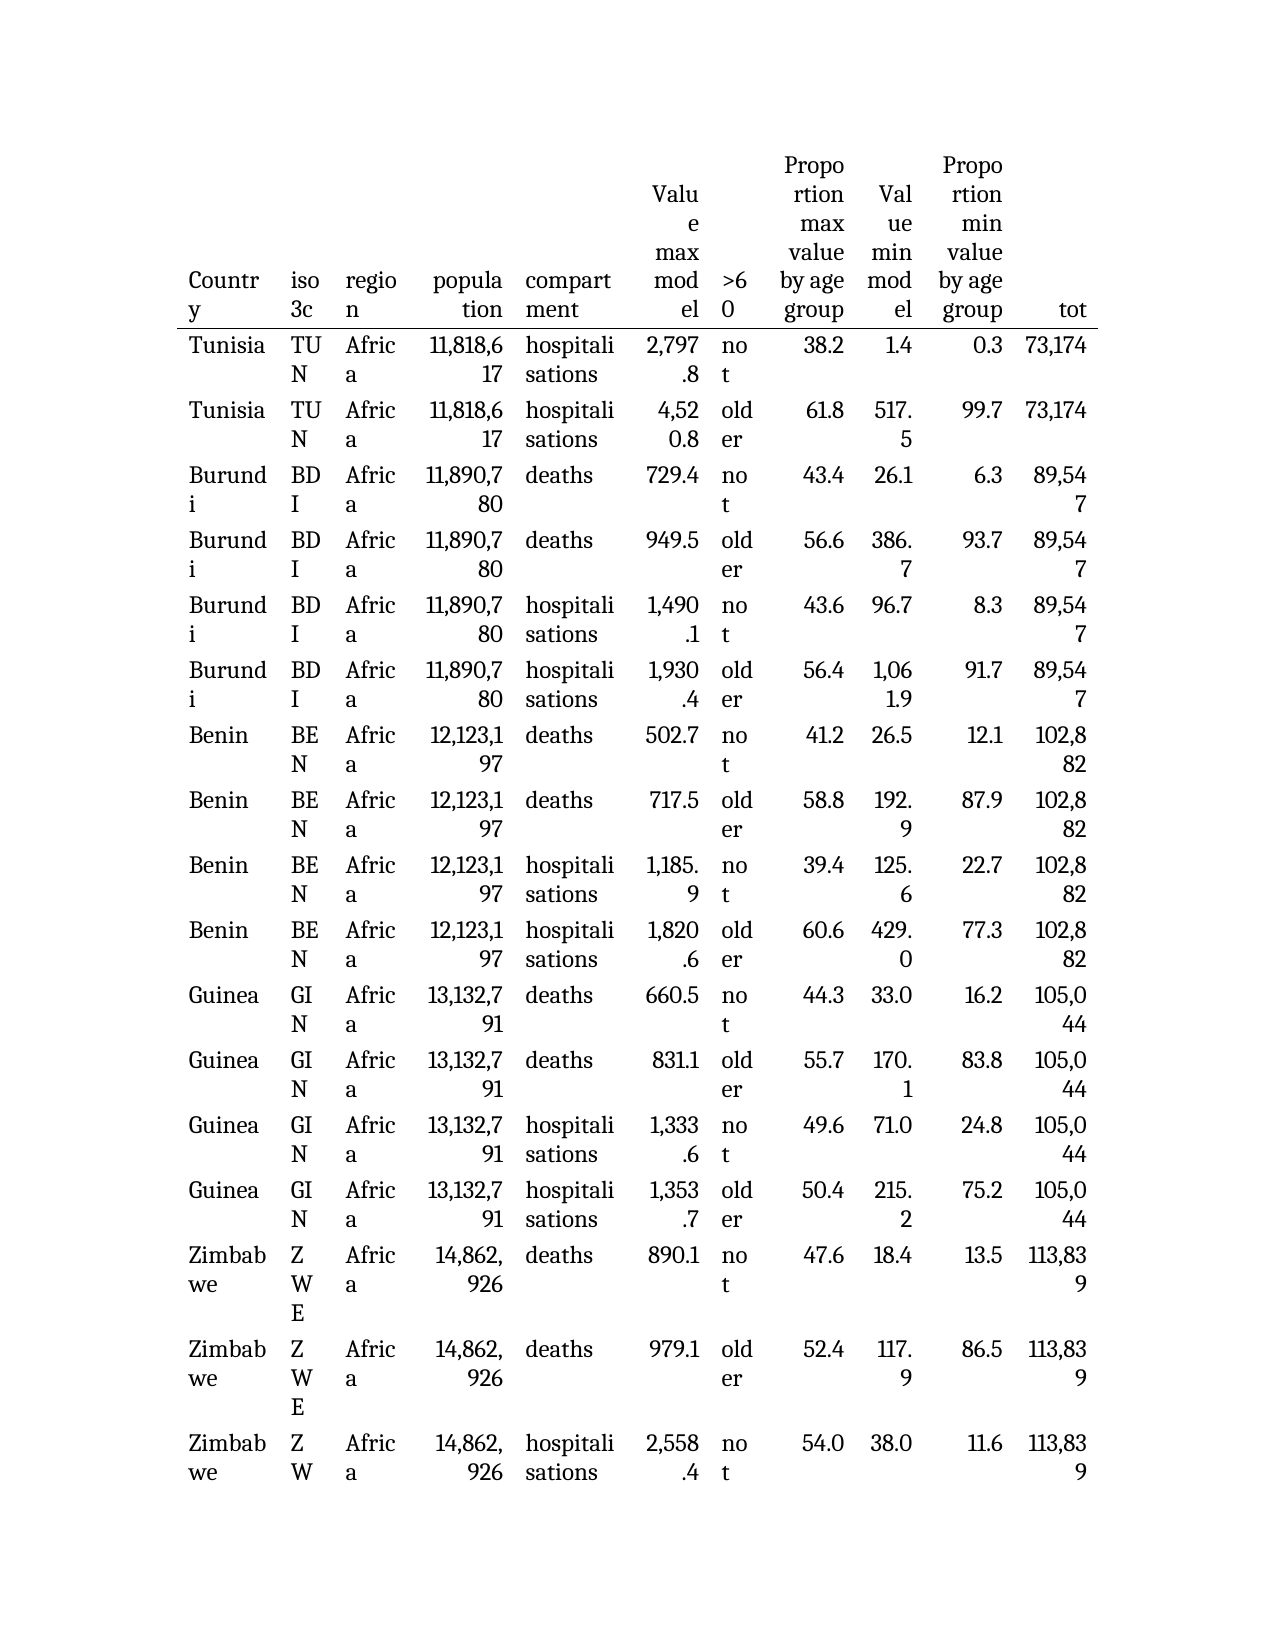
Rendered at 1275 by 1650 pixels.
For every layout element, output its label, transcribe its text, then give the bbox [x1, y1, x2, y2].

table_header compartment [514, 148, 634, 328]
table_cell 43.6 [765, 588, 855, 653]
table_cell 75.2 [923, 1173, 1014, 1238]
table_cell 12.1 [923, 718, 1014, 783]
table_cell 38.0 [855, 1425, 923, 1490]
table_cell 13.5 [923, 1238, 1014, 1331]
table_cell not [710, 848, 765, 913]
table_cell not [710, 458, 765, 523]
table_cell 386.7 [855, 523, 923, 588]
table_cell not [710, 329, 765, 393]
table_cell Burundi [177, 588, 279, 653]
table_cell 13,132,791 [414, 1173, 514, 1238]
table_cell BDI [279, 588, 334, 653]
table_cell 11,890,780 [414, 523, 514, 588]
table_cell 102,882 [1014, 913, 1098, 978]
table_header region [334, 148, 414, 328]
table_cell 14,862,926 [414, 1425, 514, 1490]
table_cell older [710, 653, 765, 718]
table_cell 8.3 [923, 588, 1014, 653]
table_cell 979.1 [634, 1331, 710, 1425]
table_cell 11,890,780 [414, 588, 514, 653]
table_cell 1,185.9 [634, 848, 710, 913]
table_cell hospitalisations [514, 1425, 634, 1490]
table_cell 50.4 [765, 1173, 855, 1238]
table_cell older [710, 1331, 765, 1425]
table_cell 2,797.8 [634, 329, 710, 393]
table_cell not [710, 1425, 765, 1490]
table_cell 71.0 [855, 1108, 923, 1173]
table_cell deaths [514, 783, 634, 848]
table_cell Benin [177, 913, 279, 978]
table_cell Benin [177, 783, 279, 848]
table_cell BEN [279, 913, 334, 978]
table_cell 11,890,780 [414, 458, 514, 523]
table_cell Africa [334, 978, 414, 1043]
table_cell 11,818,617 [414, 393, 514, 458]
table_cell Guinea [177, 1173, 279, 1238]
table_cell 89,547 [1014, 523, 1098, 588]
table_cell BDI [279, 653, 334, 718]
table_cell TUN [279, 329, 334, 393]
table_cell Africa [334, 653, 414, 718]
table_cell Africa [334, 1331, 414, 1425]
table_cell 117.9 [855, 1331, 923, 1425]
table_cell 1.4 [855, 329, 923, 393]
table_cell 660.5 [634, 978, 710, 1043]
table_cell hospitalisations [514, 848, 634, 913]
table_cell 77.3 [923, 913, 1014, 978]
table_cell 56.6 [765, 523, 855, 588]
table_cell deaths [514, 718, 634, 783]
table_cell hospitalisations [514, 588, 634, 653]
table_cell 105,044 [1014, 1108, 1098, 1173]
table_cell Africa [334, 1043, 414, 1108]
table_cell 47.6 [765, 1238, 855, 1331]
table_cell 93.7 [923, 523, 1014, 588]
table_cell Africa [334, 458, 414, 523]
table_cell 102,882 [1014, 718, 1098, 783]
table_cell 44.3 [765, 978, 855, 1043]
table_cell older [710, 523, 765, 588]
table_cell 99.7 [923, 393, 1014, 458]
table_cell Africa [334, 718, 414, 783]
table_cell 105,044 [1014, 1043, 1098, 1108]
table_cell 12,123,197 [414, 783, 514, 848]
table_cell 1,061.9 [855, 653, 923, 718]
table_cell 517.5 [855, 393, 923, 458]
table_cell 502.7 [634, 718, 710, 783]
table_cell 11.6 [923, 1425, 1014, 1490]
table_cell Africa [334, 913, 414, 978]
table_cell BDI [279, 458, 334, 523]
table_cell 102,882 [1014, 783, 1098, 848]
table_cell BEN [279, 718, 334, 783]
table_header Value max model [634, 148, 710, 328]
table_header Value min model [855, 148, 923, 328]
table_cell deaths [514, 1043, 634, 1108]
table_cell 729.4 [634, 458, 710, 523]
table_cell Africa [334, 848, 414, 913]
table_cell 831.1 [634, 1043, 710, 1108]
table_cell Africa [334, 1425, 414, 1490]
table_cell ZWE [279, 1331, 334, 1425]
table_cell Zimbabwe [177, 1238, 279, 1331]
table_cell deaths [514, 978, 634, 1043]
table_cell Tunisia [177, 329, 279, 393]
table_cell 113,839 [1014, 1425, 1098, 1490]
table_cell 91.7 [923, 653, 1014, 718]
table_cell 105,044 [1014, 1173, 1098, 1238]
table_cell hospitalisations [514, 653, 634, 718]
table_cell BEN [279, 848, 334, 913]
table_cell 39.4 [765, 848, 855, 913]
table_cell 49.6 [765, 1108, 855, 1173]
table_cell GIN [279, 1173, 334, 1238]
table_cell 192.9 [855, 783, 923, 848]
table_cell hospitalisations [514, 393, 634, 458]
table_cell deaths [514, 1331, 634, 1425]
table_cell older [710, 1043, 765, 1108]
table_cell 1,333.6 [634, 1108, 710, 1173]
table_cell 13,132,791 [414, 1108, 514, 1173]
table_cell 54.0 [765, 1425, 855, 1490]
table_cell Guinea [177, 1108, 279, 1173]
table_header Proportion min value by age group [923, 148, 1014, 328]
table_cell Africa [334, 1238, 414, 1331]
table_cell 22.7 [923, 848, 1014, 913]
table_cell 1,353.7 [634, 1173, 710, 1238]
table_cell Guinea [177, 1043, 279, 1108]
table_cell 52.4 [765, 1331, 855, 1425]
table_cell 33.0 [855, 978, 923, 1043]
table_cell Burundi [177, 653, 279, 718]
table_cell older [710, 1173, 765, 1238]
table_header Country [177, 148, 279, 328]
table_cell Africa [334, 523, 414, 588]
table_cell Burundi [177, 458, 279, 523]
table_cell 89,547 [1014, 588, 1098, 653]
table_cell hospitalisations [514, 913, 634, 978]
table_cell 14,862,926 [414, 1331, 514, 1425]
table_cell deaths [514, 1238, 634, 1331]
table_cell 717.5 [634, 783, 710, 848]
table_cell 55.7 [765, 1043, 855, 1108]
table_cell 24.8 [923, 1108, 1014, 1173]
table_cell 1,820.6 [634, 913, 710, 978]
table_cell 13,132,791 [414, 978, 514, 1043]
table_cell 38.2 [765, 329, 855, 393]
table_cell 86.5 [923, 1331, 1014, 1425]
table_cell Benin [177, 848, 279, 913]
table_cell 125.6 [855, 848, 923, 913]
table_cell 26.1 [855, 458, 923, 523]
table_cell 60.6 [765, 913, 855, 978]
table_cell 949.5 [634, 523, 710, 588]
table_cell Benin [177, 718, 279, 783]
table_cell Burundi [177, 523, 279, 588]
table_cell Guinea [177, 978, 279, 1043]
table_cell Africa [334, 1173, 414, 1238]
table_cell 12,123,197 [414, 848, 514, 913]
table_header tot [1014, 148, 1098, 328]
table_cell 89,547 [1014, 653, 1098, 718]
table_cell BDI [279, 523, 334, 588]
table_cell 12,123,197 [414, 913, 514, 978]
table_cell TUN [279, 393, 334, 458]
table_cell Africa [334, 329, 414, 393]
table_cell not [710, 718, 765, 783]
table_header iso3c [279, 148, 334, 328]
table_cell not [710, 588, 765, 653]
table_cell 89,547 [1014, 458, 1098, 523]
table_cell 1,930.4 [634, 653, 710, 718]
table_cell Africa [334, 393, 414, 458]
table_cell 11,890,780 [414, 653, 514, 718]
table_cell Africa [334, 783, 414, 848]
table_cell 87.9 [923, 783, 1014, 848]
table_cell 96.7 [855, 588, 923, 653]
table_cell 1,490.1 [634, 588, 710, 653]
table_cell ZWE [279, 1425, 334, 1490]
table_cell hospitalisations [514, 329, 634, 393]
table_cell not [710, 1108, 765, 1173]
table_cell 61.8 [765, 393, 855, 458]
table_cell Africa [334, 588, 414, 653]
table_cell 14,862,926 [414, 1238, 514, 1331]
table_cell ZWE [279, 1238, 334, 1331]
table_cell deaths [514, 458, 634, 523]
table_cell 6.3 [923, 458, 1014, 523]
table_cell 83.8 [923, 1043, 1014, 1108]
table_cell 429.0 [855, 913, 923, 978]
table_cell 215.2 [855, 1173, 923, 1238]
table_cell 73,174 [1014, 393, 1098, 458]
table_cell 113,839 [1014, 1331, 1098, 1425]
table_cell 18.4 [855, 1238, 923, 1331]
table_cell GIN [279, 1043, 334, 1108]
table_cell older [710, 393, 765, 458]
table_cell hospitalisations [514, 1108, 634, 1173]
table_cell GIN [279, 978, 334, 1043]
table_cell 26.5 [855, 718, 923, 783]
table_cell Tunisia [177, 393, 279, 458]
table_cell 890.1 [634, 1238, 710, 1331]
table_cell 11,818,617 [414, 329, 514, 393]
table_cell older [710, 783, 765, 848]
table_cell not [710, 978, 765, 1043]
table_cell Africa [334, 1108, 414, 1173]
table_cell 102,882 [1014, 848, 1098, 913]
table_cell 43.4 [765, 458, 855, 523]
table_cell 58.8 [765, 783, 855, 848]
table_cell 170.1 [855, 1043, 923, 1108]
table_cell older [710, 913, 765, 978]
table_cell 2,558.4 [634, 1425, 710, 1490]
table_cell hospitalisations [514, 1173, 634, 1238]
table_cell 73,174 [1014, 329, 1098, 393]
table_header population [414, 148, 514, 328]
table_cell 105,044 [1014, 978, 1098, 1043]
table_cell Zimbabwe [177, 1331, 279, 1425]
table_cell BEN [279, 783, 334, 848]
table_cell 13,132,791 [414, 1043, 514, 1108]
table_cell 41.2 [765, 718, 855, 783]
table_cell deaths [514, 523, 634, 588]
table_cell 16.2 [923, 978, 1014, 1043]
table_cell 56.4 [765, 653, 855, 718]
table_cell GIN [279, 1108, 334, 1173]
table_cell 113,839 [1014, 1238, 1098, 1331]
table_header >60 [710, 148, 765, 328]
table_cell 4,520.8 [634, 393, 710, 458]
table_cell Zimbabwe [177, 1425, 279, 1490]
table_cell 12,123,197 [414, 718, 514, 783]
table_cell 0.3 [923, 329, 1014, 393]
table_cell not [710, 1238, 765, 1331]
table_header Proportion max value by age group [765, 148, 855, 328]
